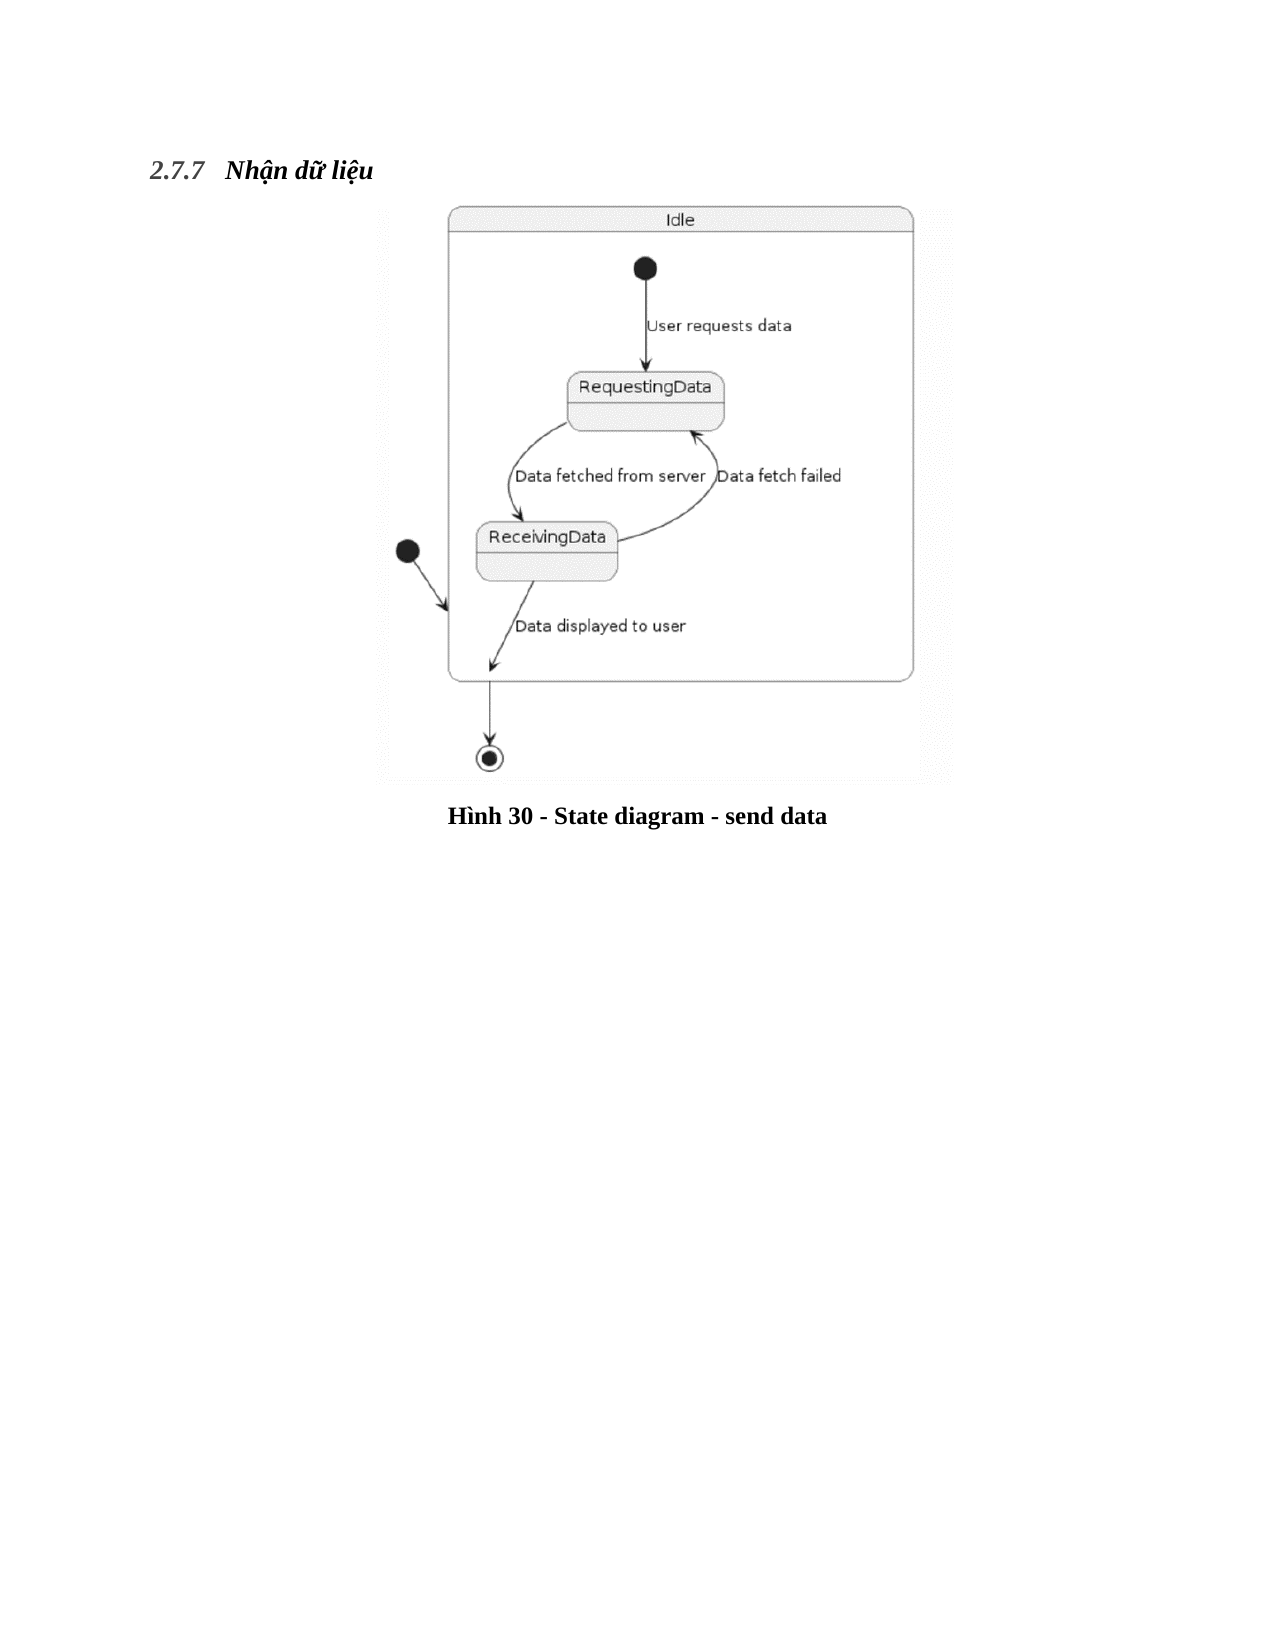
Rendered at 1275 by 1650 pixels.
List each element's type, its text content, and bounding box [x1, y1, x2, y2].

picture [375, 202, 954, 785]
subtitle Nhận dữ liệu [150, 154, 1125, 185]
text Hình 30 - State diagram - send data [150, 801, 1125, 829]
